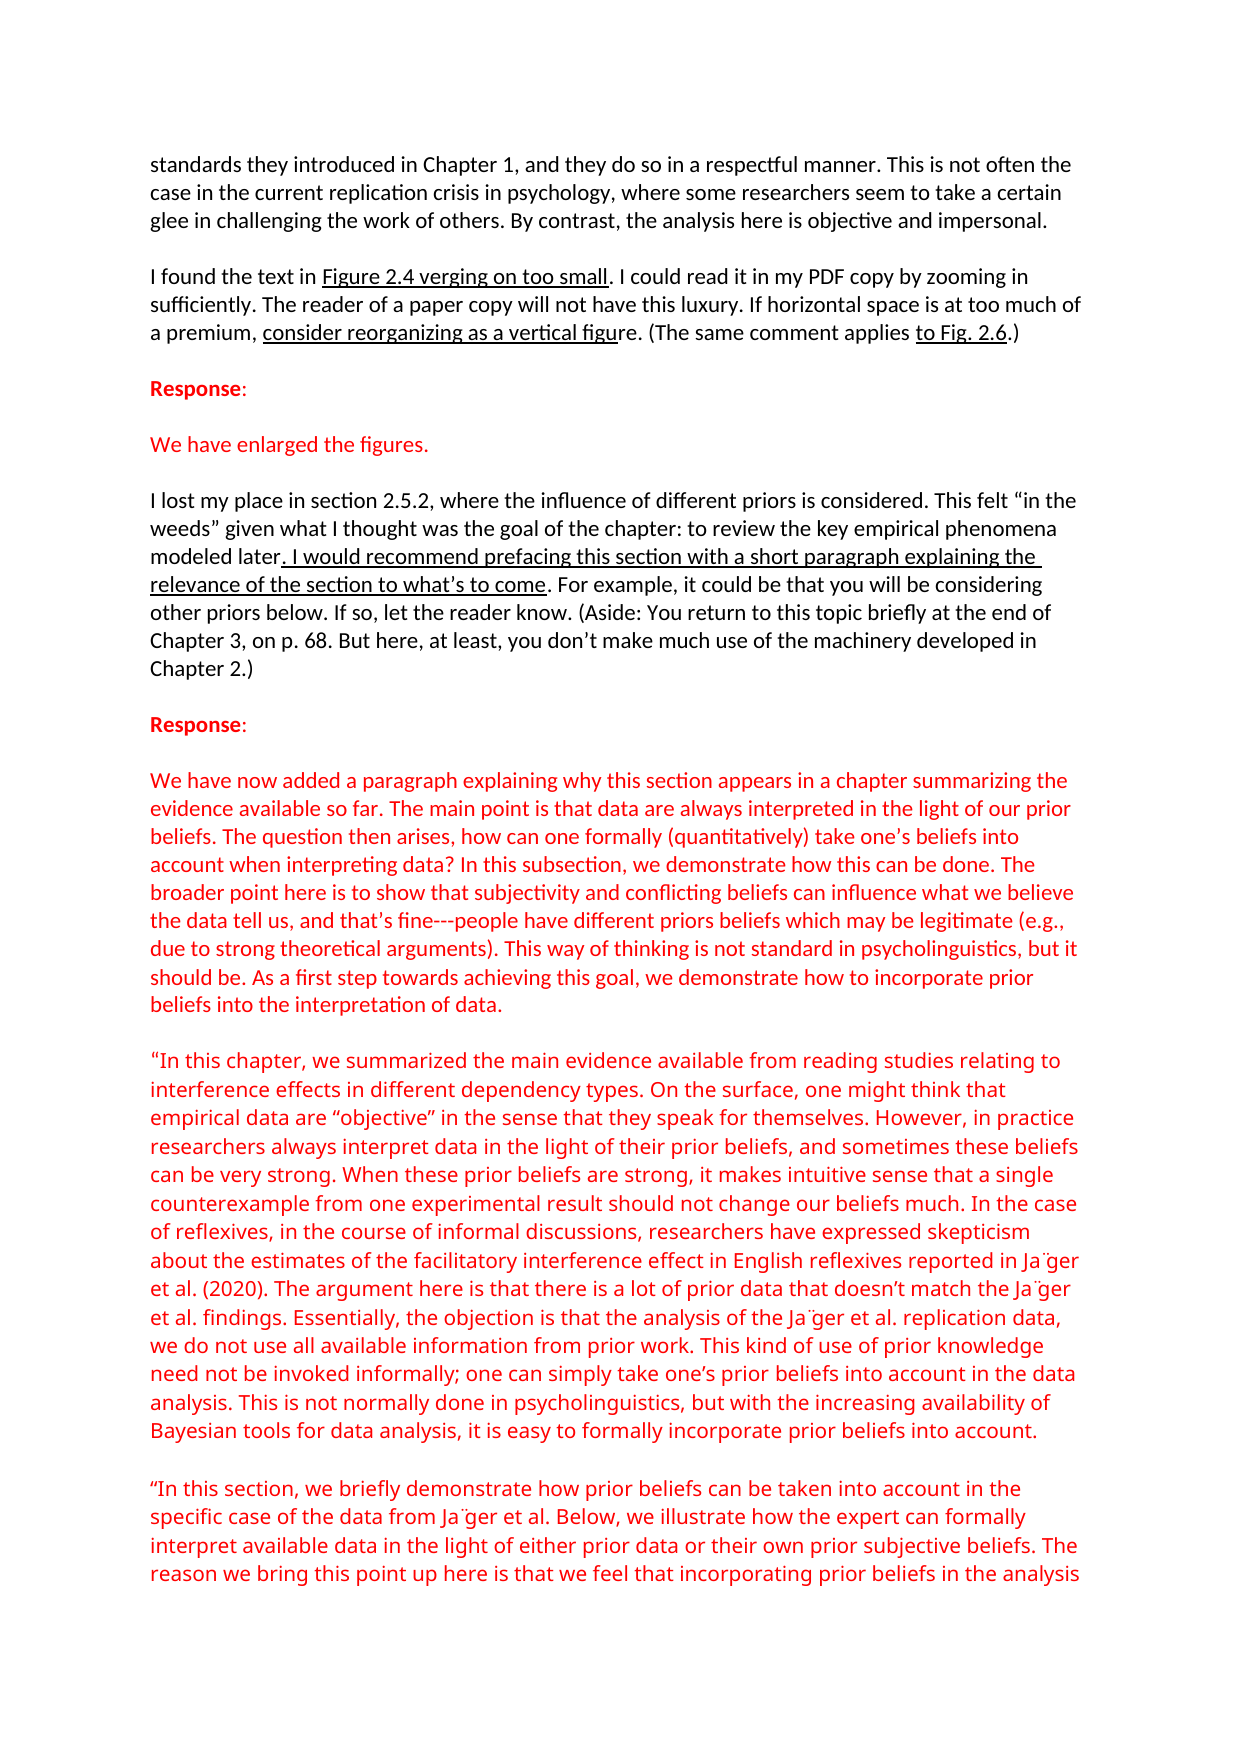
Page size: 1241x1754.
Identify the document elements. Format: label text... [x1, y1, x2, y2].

text “In this chapter, we summarized the main evidence available from reading studies relating to interference effects in different dependency types. On the surface, one might think that empirical data are “objective” in the sense that they speak for themselves. However, in practice researchers always interpret data in the light of their prior beliefs, and sometimes these beliefs can be very strong. When these prior beliefs are strong, it makes intuitive sense that a single counterexample from one experimental result should not change our beliefs much. In the case of reflexives, in the course of informal discussions, researchers have expressed skepticism about the estimates of the facilitatory interference effect in English reflexives reported in Ja ̈ger et al. (2020). The argument here is that there is a lot of prior data that doesn’t match the Ja ̈ger et al. findings. Essentially, the objection is that the analysis of the Ja ̈ger et al. replication data, we do not use all available information from prior work. This kind of use of prior knowledge need not be invoked informally; one can simply take one’s prior beliefs into account in the data analysis. This is not normally done in psycholinguistics, but with the increasing availability of Bayesian tools for data analysis, it is easy to formally incorporate prior beliefs into account. [150, 1047, 1090, 1445]
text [150, 150, 1090, 346]
text Response: [150, 710, 1090, 738]
text We have now added a paragraph explaining why this section appears in a chapter summarizing the evidence available so far. The main point is that data are always interpreted in the light of our prior beliefs. The question then arises, how can one formally (quantitatively) take one’s beliefs into account when interpreting data? In this subsection, we demonstrate how this can be done. The broader point here is to show that subjectivity and conflicting beliefs can influence what we believe the data tell us, and that’s fine---people have different priors beliefs which may be legitimate (e.g., due to strong theoretical arguments). This way of thinking is not standard in psycholinguistics, but it should be. As a first step towards achieving this goal, we demonstrate how to incorporate prior beliefs into the interpretation of data. [150, 766, 1090, 1019]
text We have enlarged the figures. I lost my place in section 2.5.2, where the influence of different priors is considered. This felt “in the weeds” given what I thought was the goal of the chapter: to review the key empirical phenomena modeled later. I would recommend prefacing this section with a short paragraph explaining the relevance of the section to what’s to come. For example, it could be that you will be considering other priors below. If so, let the reader know. (Aside: You return to this topic briefly at the end of Chapter 3, on p. 68. But here, at least, you don’t make much use of the machinery developed in Chapter 2.) [150, 430, 1090, 710]
text Response: [150, 374, 1090, 402]
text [150, 1474, 1090, 1588]
